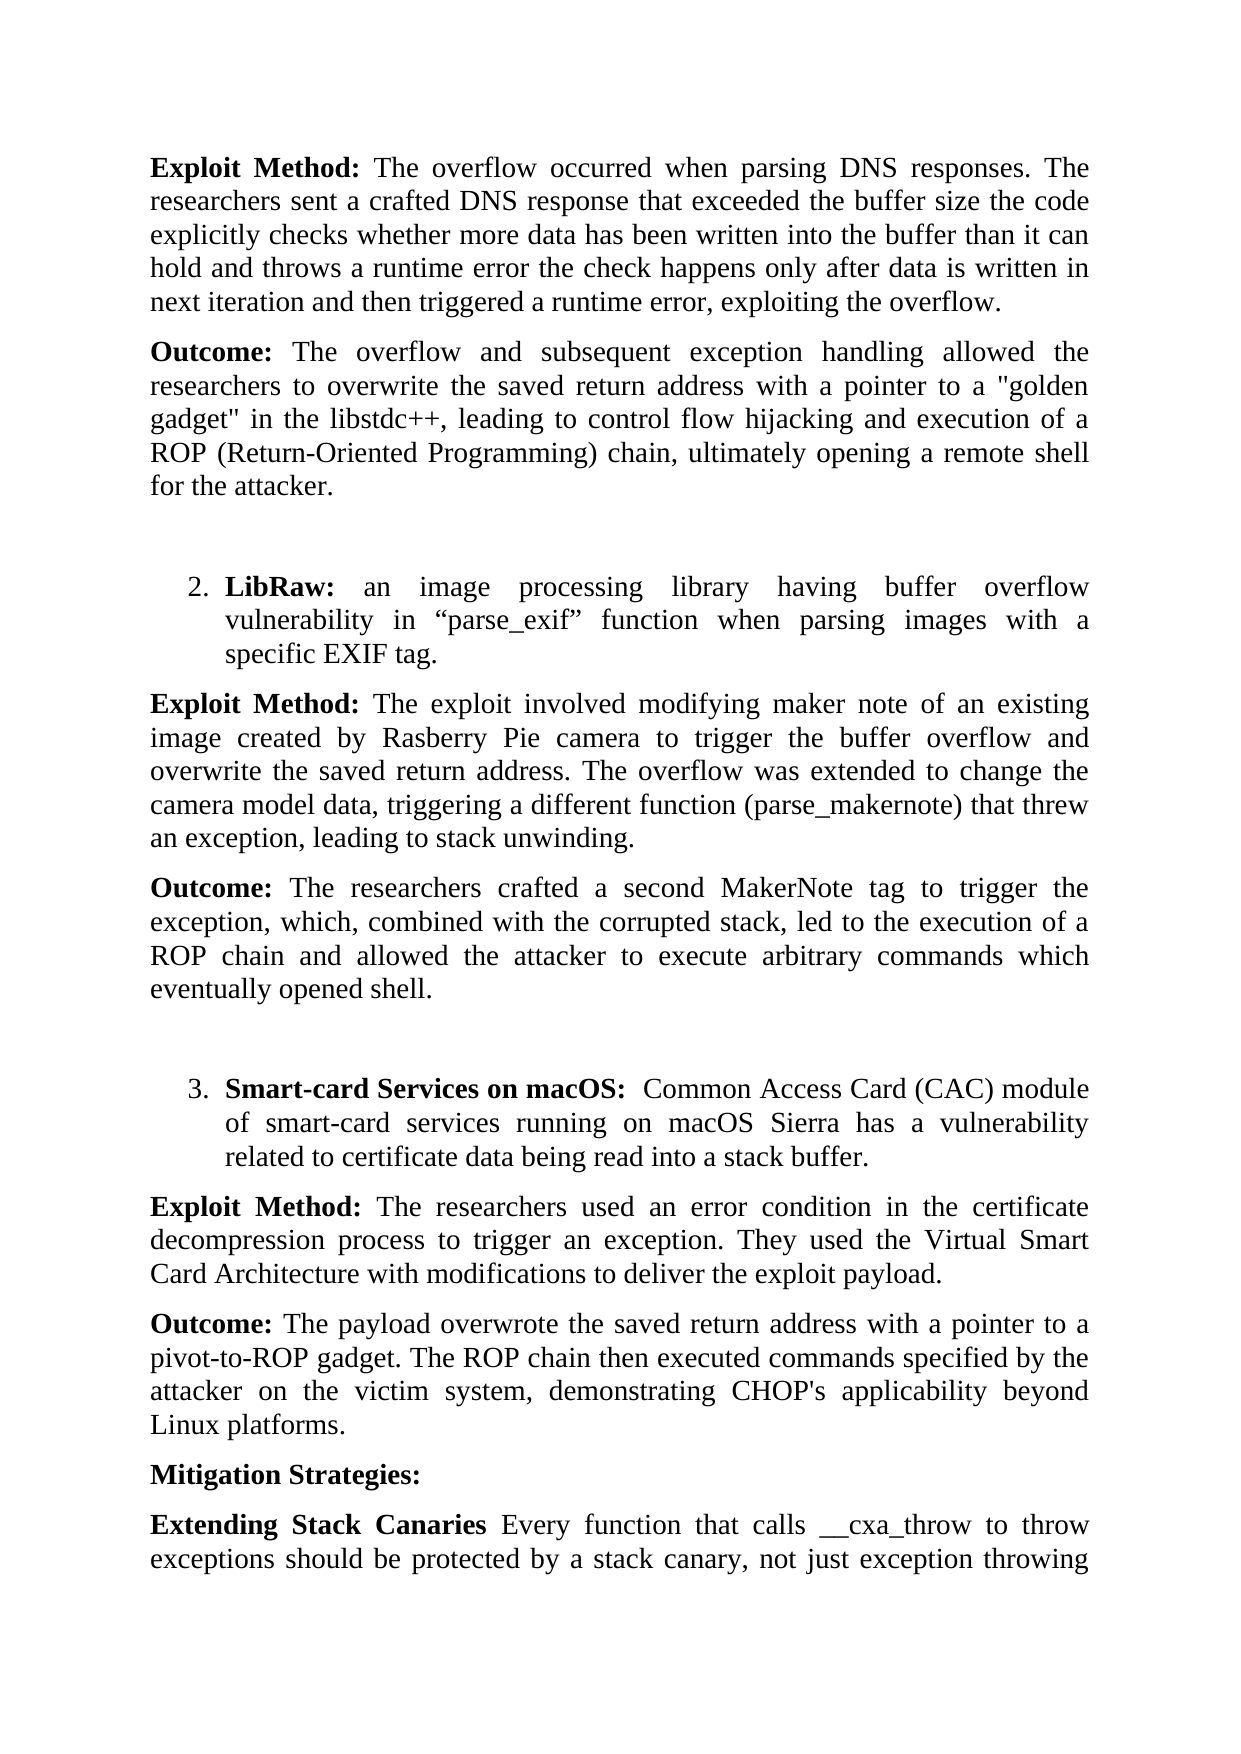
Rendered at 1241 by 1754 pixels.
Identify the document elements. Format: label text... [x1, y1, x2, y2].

text Mitigation Strategies: [150, 1457, 1090, 1491]
text Exploit Method: The researchers used an error condition in the certificate decompression process to trigger an exception. They used the Virtual Smart Card Architecture with modifications to deliver the exploit payload. [150, 1189, 1090, 1289]
text Outcome: The overflow and subsequent exception handling allowed the researchers to overwrite the saved return address with a pointer to a "golden gadget" in the libstdc++, leading to control flow hijacking and execution of a ROP (Return-Oriented Programming) chain, ultimately opening a remote shell for the attacker. [150, 334, 1090, 502]
text Exploit Method: The overflow occurred when parsing DNS responses. The researchers sent a crafted DNS response that exceeded the buffer size the code explicitly checks whether more data has been written into the buffer than it can hold and throws a runtime error the check happens only after data is written in next iteration and then triggered a runtime error, exploiting the overflow. [150, 150, 1090, 318]
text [150, 1507, 1090, 1574]
text Exploit Method: The exploit involved modifying maker note of an existing image created by Rasberry Pie camera to trigger the buffer overflow and overwrite the saved return address. The overflow was extended to change the camera model data, triggering a different function (parse_makernote) that threw an exception, leading to stack unwinding. [150, 686, 1090, 854]
text Outcome: The researchers crafted a second MakerNote tag to trigger the exception, which, combined with the corrupted stack, led to the execution of a ROP chain and allowed the attacker to execute arbitrary commands which eventually opened shell. [150, 871, 1090, 1005]
list LibRaw: an image processing library having buffer overflow vulnerability in “parse_exif” function when parsing images with a specific EXIF tag. [187, 569, 1090, 669]
text Outcome: The payload overwrote the saved return address with a pointer to a pivot-to-ROP gadget. The ROP chain then executed commands specified by the attacker on the victim system, demonstrating CHOP's applicability beyond Linux platforms. [150, 1306, 1090, 1440]
list Smart-card Services on macOS: Common Access Card (CAC) module of smart-card services running on macOS Sierra has a vulnerability related to certificate data being read into a stack buffer. [187, 1072, 1090, 1172]
